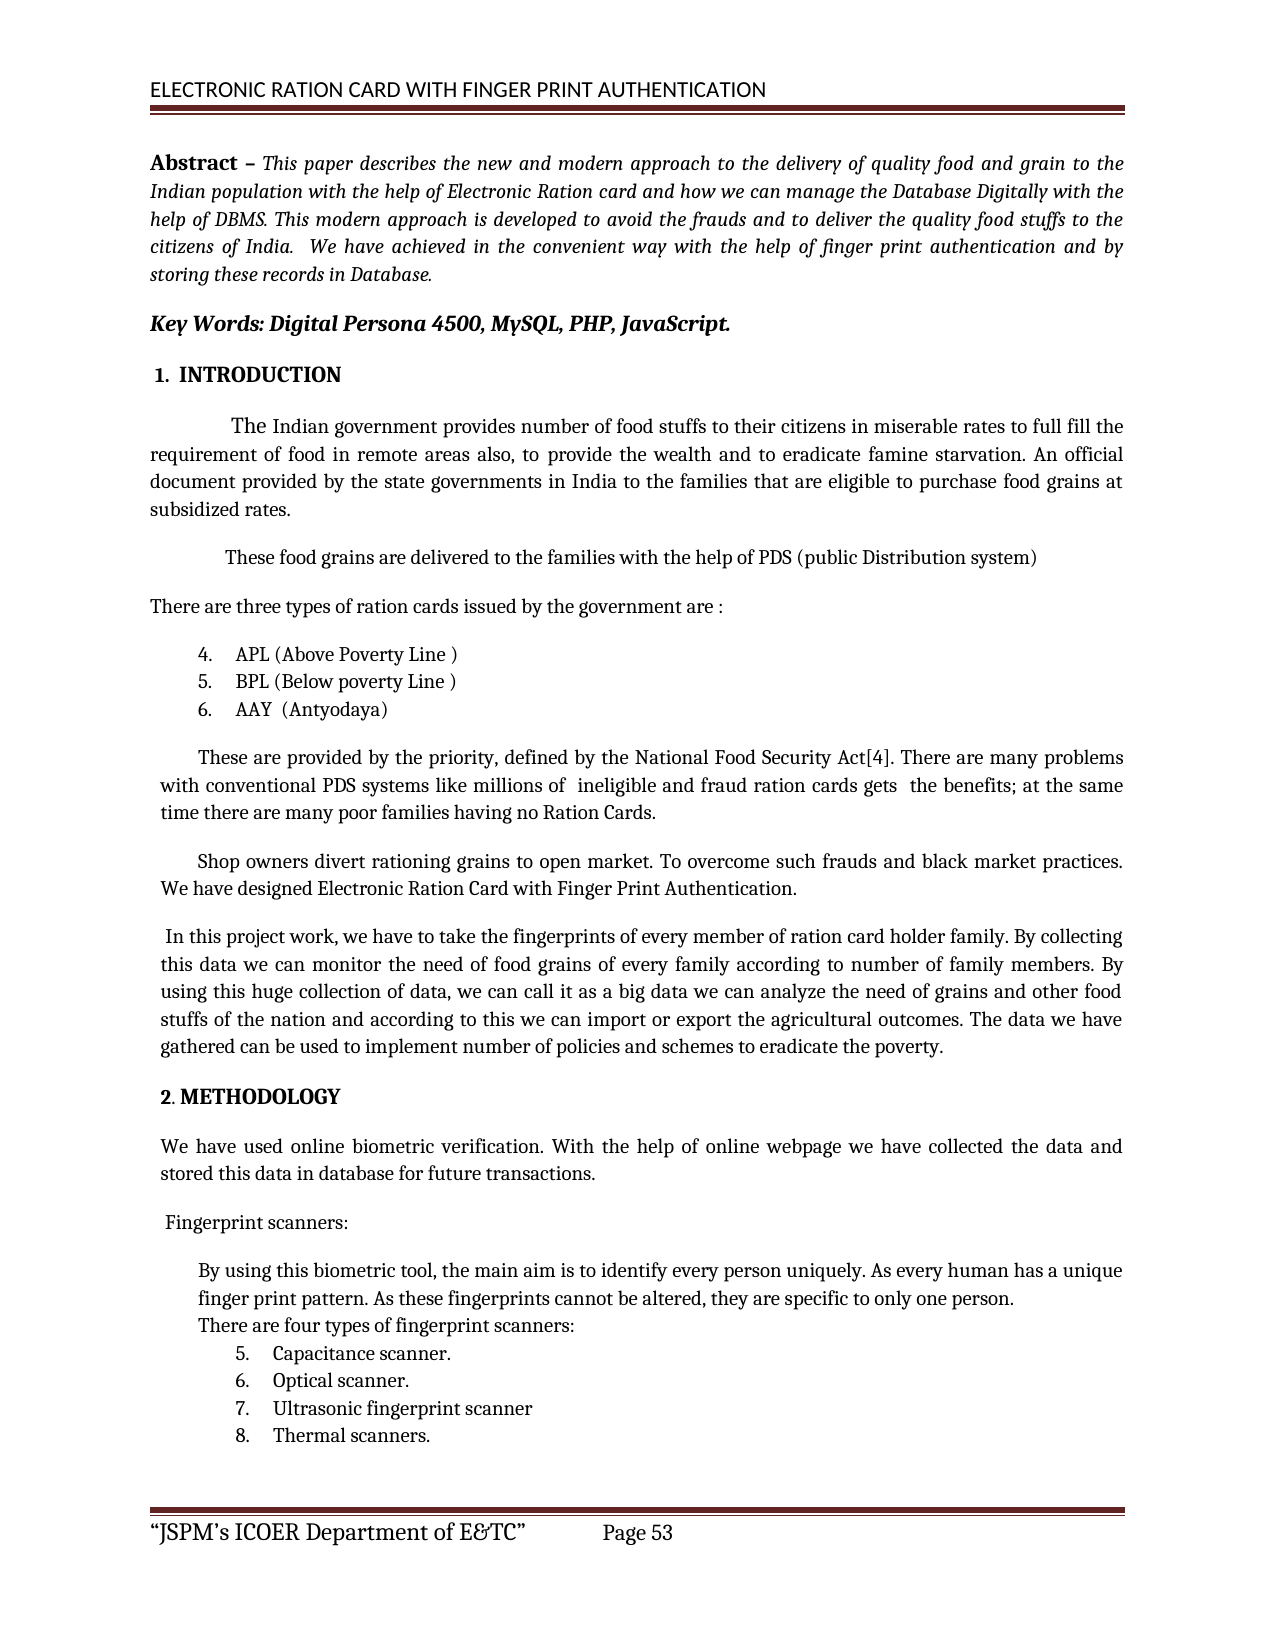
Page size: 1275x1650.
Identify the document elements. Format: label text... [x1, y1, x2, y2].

list APL (Above Poverty Line ) [198, 643, 1125, 667]
text 1. INTRODUCTION [150, 362, 1125, 388]
list Optical scanner. [235, 1369, 1125, 1393]
list By using this biometric tool, the main aim is to identify every person uniquely. As every human has a unique finger print pattern. As these fingerprints cannot be altered, they are specific to only one person. [198, 1259, 1125, 1310]
list There are four types of fingerprint scanners: [198, 1314, 1125, 1338]
list Ultrasonic fingerprint scanner [235, 1396, 1125, 1420]
text These food grains are delivered to the families with the help of PDS (public Distribution system) [150, 546, 1125, 570]
list BPL (Below poverty Line ) [198, 670, 1125, 694]
list Capacitance scanner. [235, 1341, 1125, 1365]
text There are three types of ration cards issued by the government are : [150, 594, 1125, 618]
text Abstract – This paper describes the new and modern approach to the delivery of quality food and grain to the Indian population with the help of Electronic Ration card and how we can manage the Database Digitally with the help of DBMS. This modern approach is developed to avoid the frauds and to deliver the quality food stuffs to the citizens of India. We have achieved in the convenient way with the help of finger print authentication and by storing these records in Database. [150, 150, 1125, 286]
text Key Words: Digital Persona 4500, MySQL, PHP, JavaScript. [150, 311, 1125, 337]
text We have used online biometric verification. With the help of online webpage we have collected the data and stored this data in database for future transactions. [160, 1134, 1125, 1186]
list Thermal scanners. [235, 1424, 1125, 1448]
text The Indian government provides number of food stuffs to their citizens in miserable rates to full fill the requirement of food in remote areas also, to provide the wealth and to eradicate famine starvation. An official document provided by the state governments in India to the families that are eligible to purchase food grains at subsidized rates. [150, 413, 1125, 522]
text Fingerprint scanners: [160, 1210, 1125, 1234]
text In this project work, we have to take the fingerprints of every member of ration card holder family. By collecting this data we can monitor the need of food grains of every family according to number of family members. By using this huge collection of data, we can call it as a big data we can analyze the need of grains and other food stuffs of the nation and according to this we can import or export the agricultural outcomes. The data we have gathered can be used to implement number of policies and schemes to eradicate the poverty. [160, 925, 1125, 1059]
text These are provided by the priority, defined by the National Food Security Act[4]. There are many problems with conventional PDS systems like millions of ineligible and fraud ration cards gets the benefits; at the same time there are many poor families having no Ration Cards. [160, 746, 1125, 825]
list AAY (Antyodaya) [198, 698, 1125, 722]
text Shop owners divert rationing grains to open market. To overcome such frauds and black market practices. We have designed Electronic Ration Card with Finger Print Authentication. [160, 849, 1125, 901]
text 2. METHODOLOGY [160, 1083, 1125, 1110]
